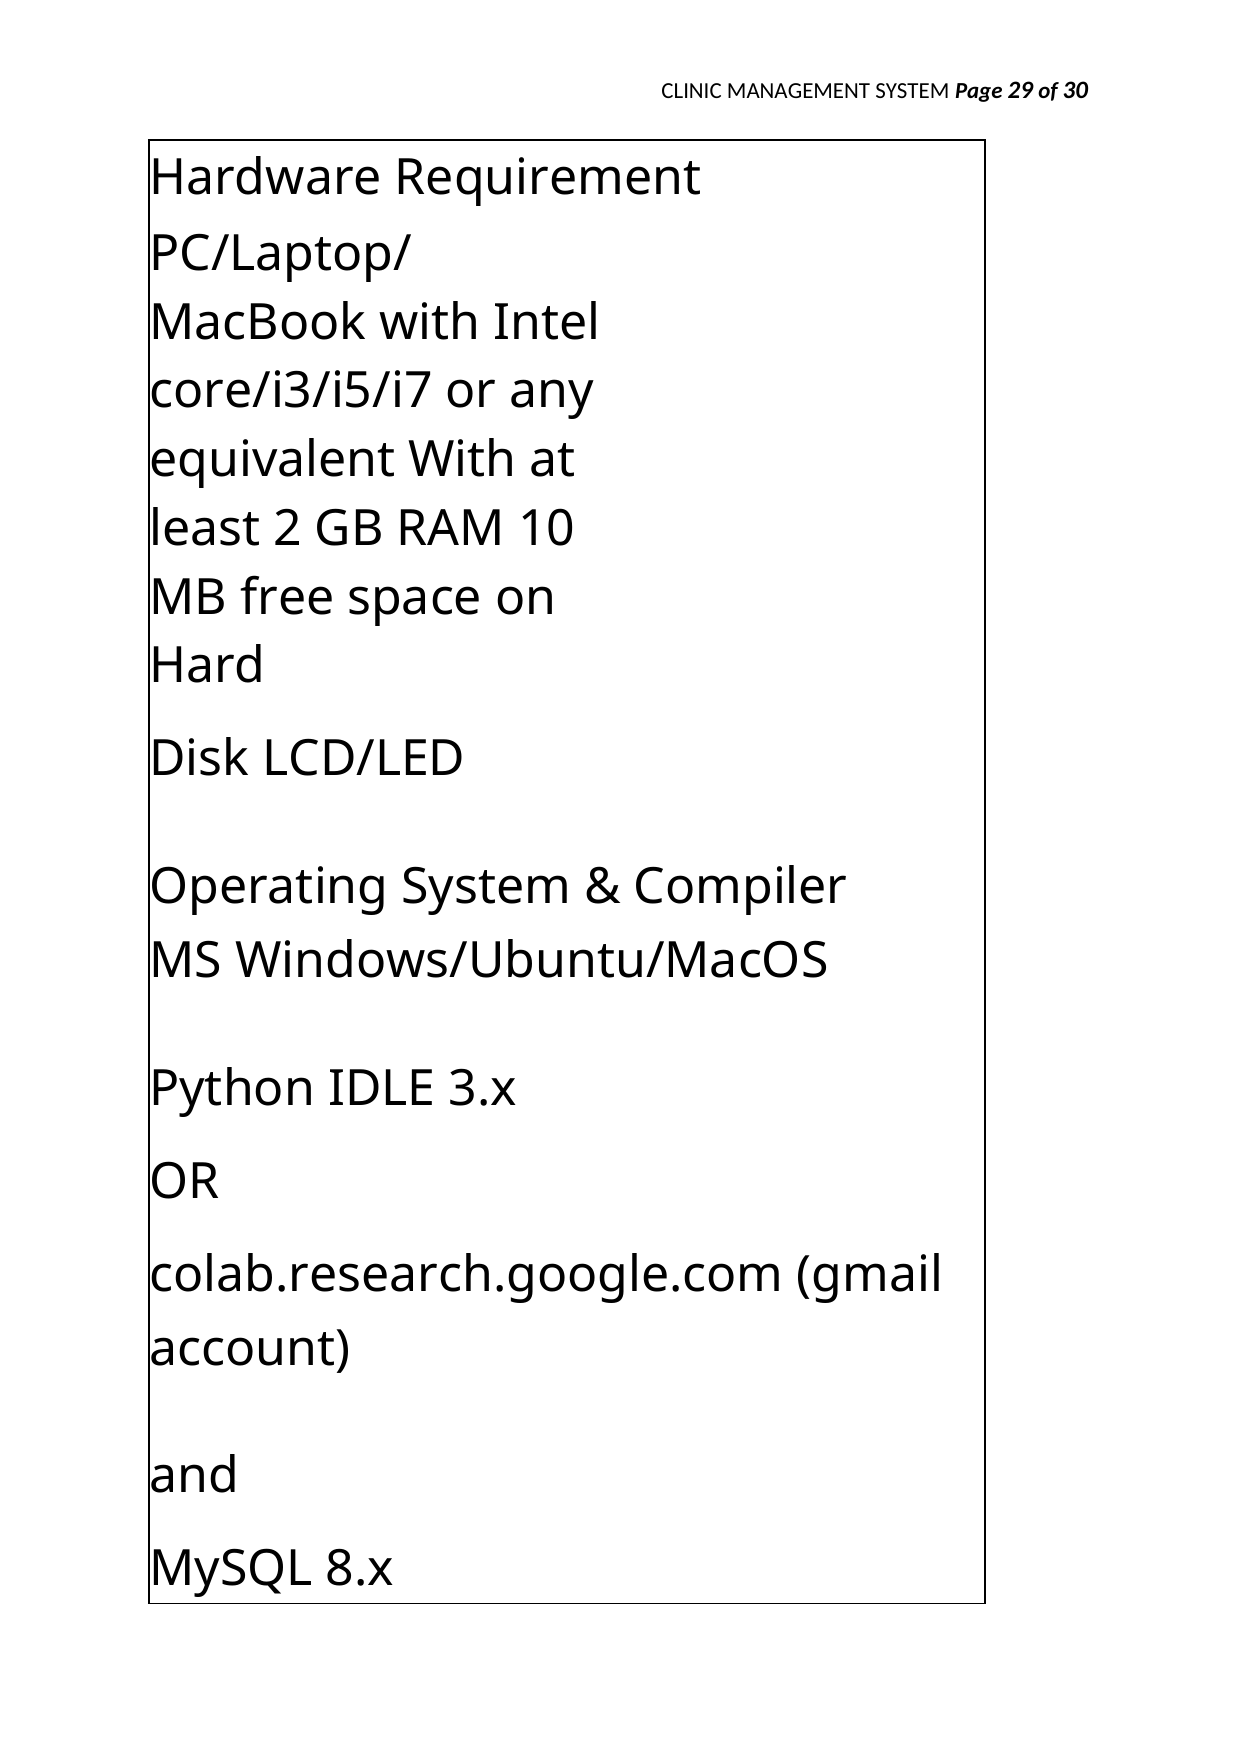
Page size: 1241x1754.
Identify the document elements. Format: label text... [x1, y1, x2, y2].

table_header Hardware Requirement PC/Laptop/MacBook with Intel core/i3/i5/i7 or any equivalent With at least 2 GB RAM 10 MB free space on Hard Disk LCD/LED Operating System & Compiler MS Windows/Ubuntu/MacOS Python IDLE 3.x OR colab.research.google.com (gmail account) and MySQL 8.x [150, 141, 984, 1602]
